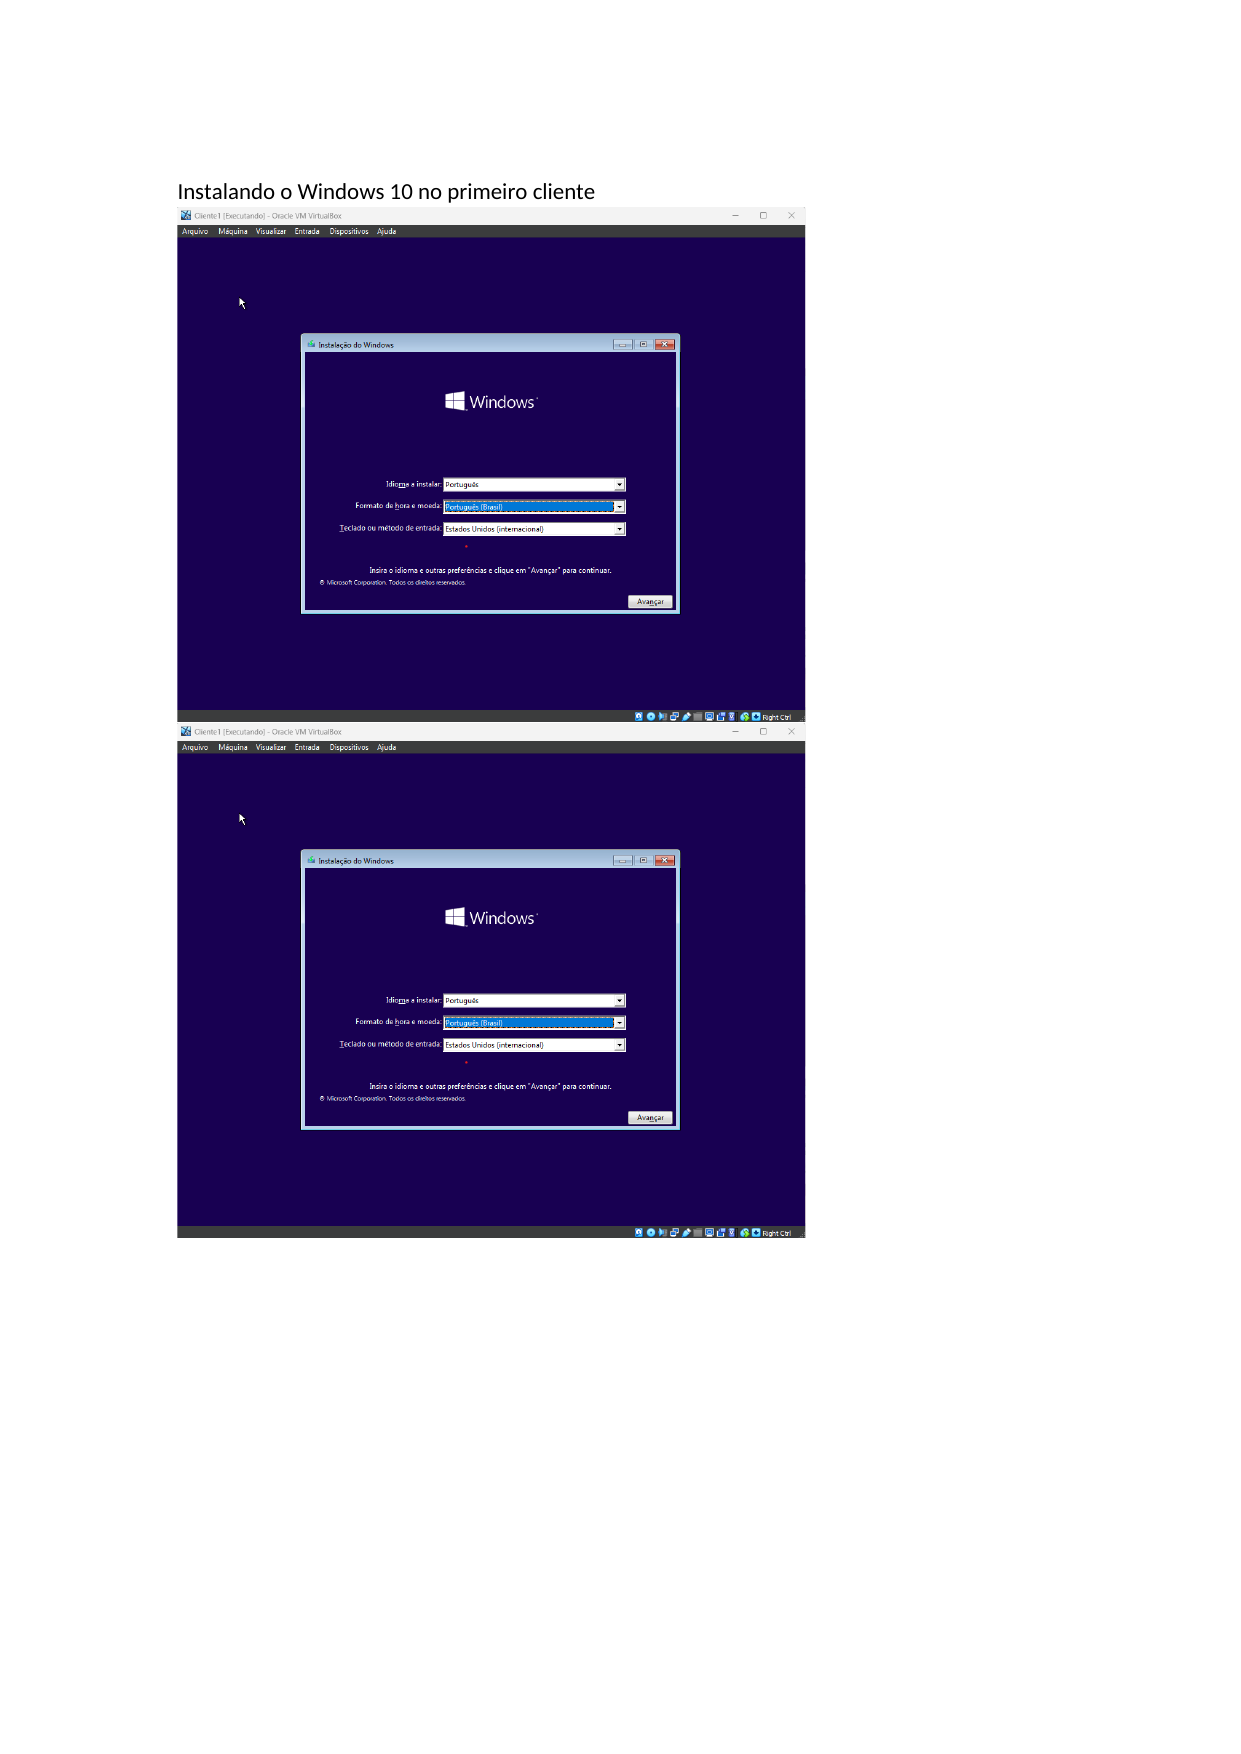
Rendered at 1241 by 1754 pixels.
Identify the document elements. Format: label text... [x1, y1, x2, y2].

picture [177, 723, 806, 1238]
picture [177, 207, 806, 722]
